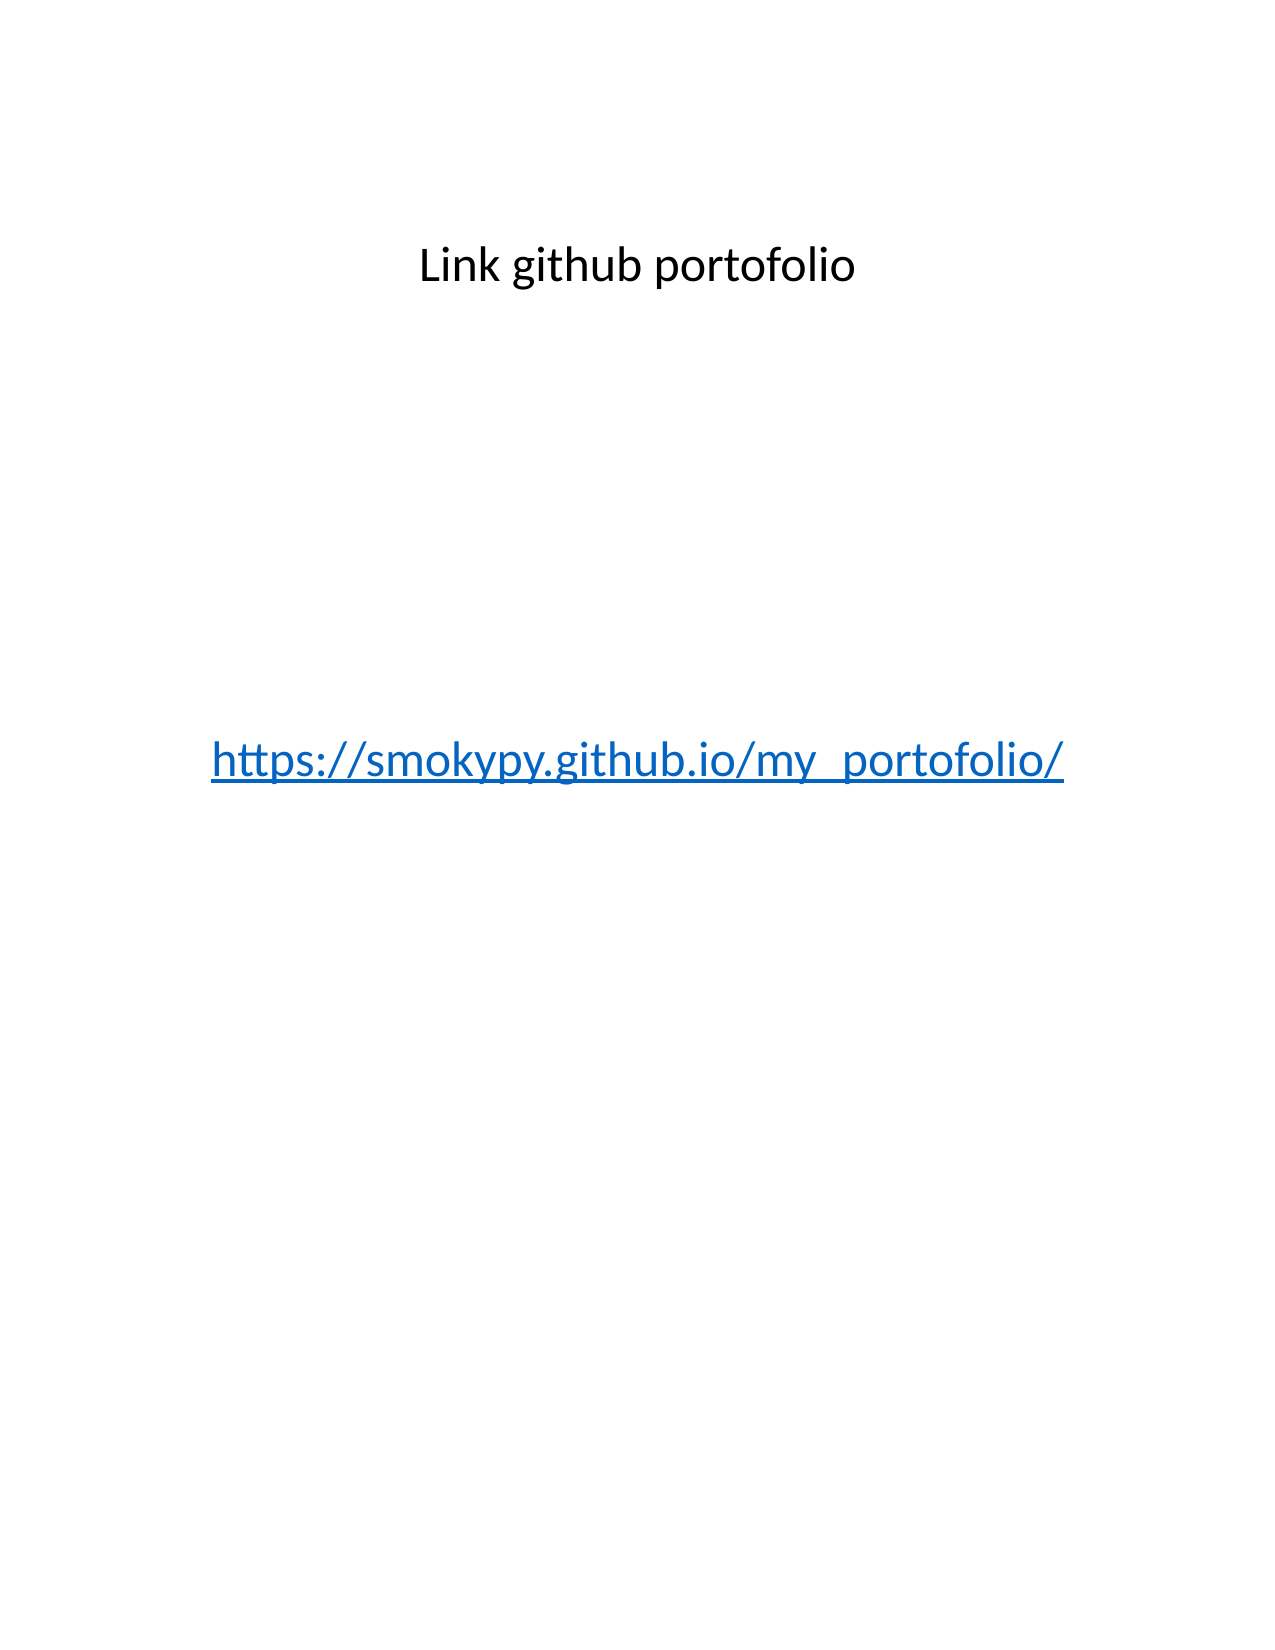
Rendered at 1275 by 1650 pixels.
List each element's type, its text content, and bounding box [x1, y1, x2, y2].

text Link github portofolio [150, 232, 1125, 293]
text https://smokypy.github.io/my_portofolio/ [150, 727, 1125, 788]
